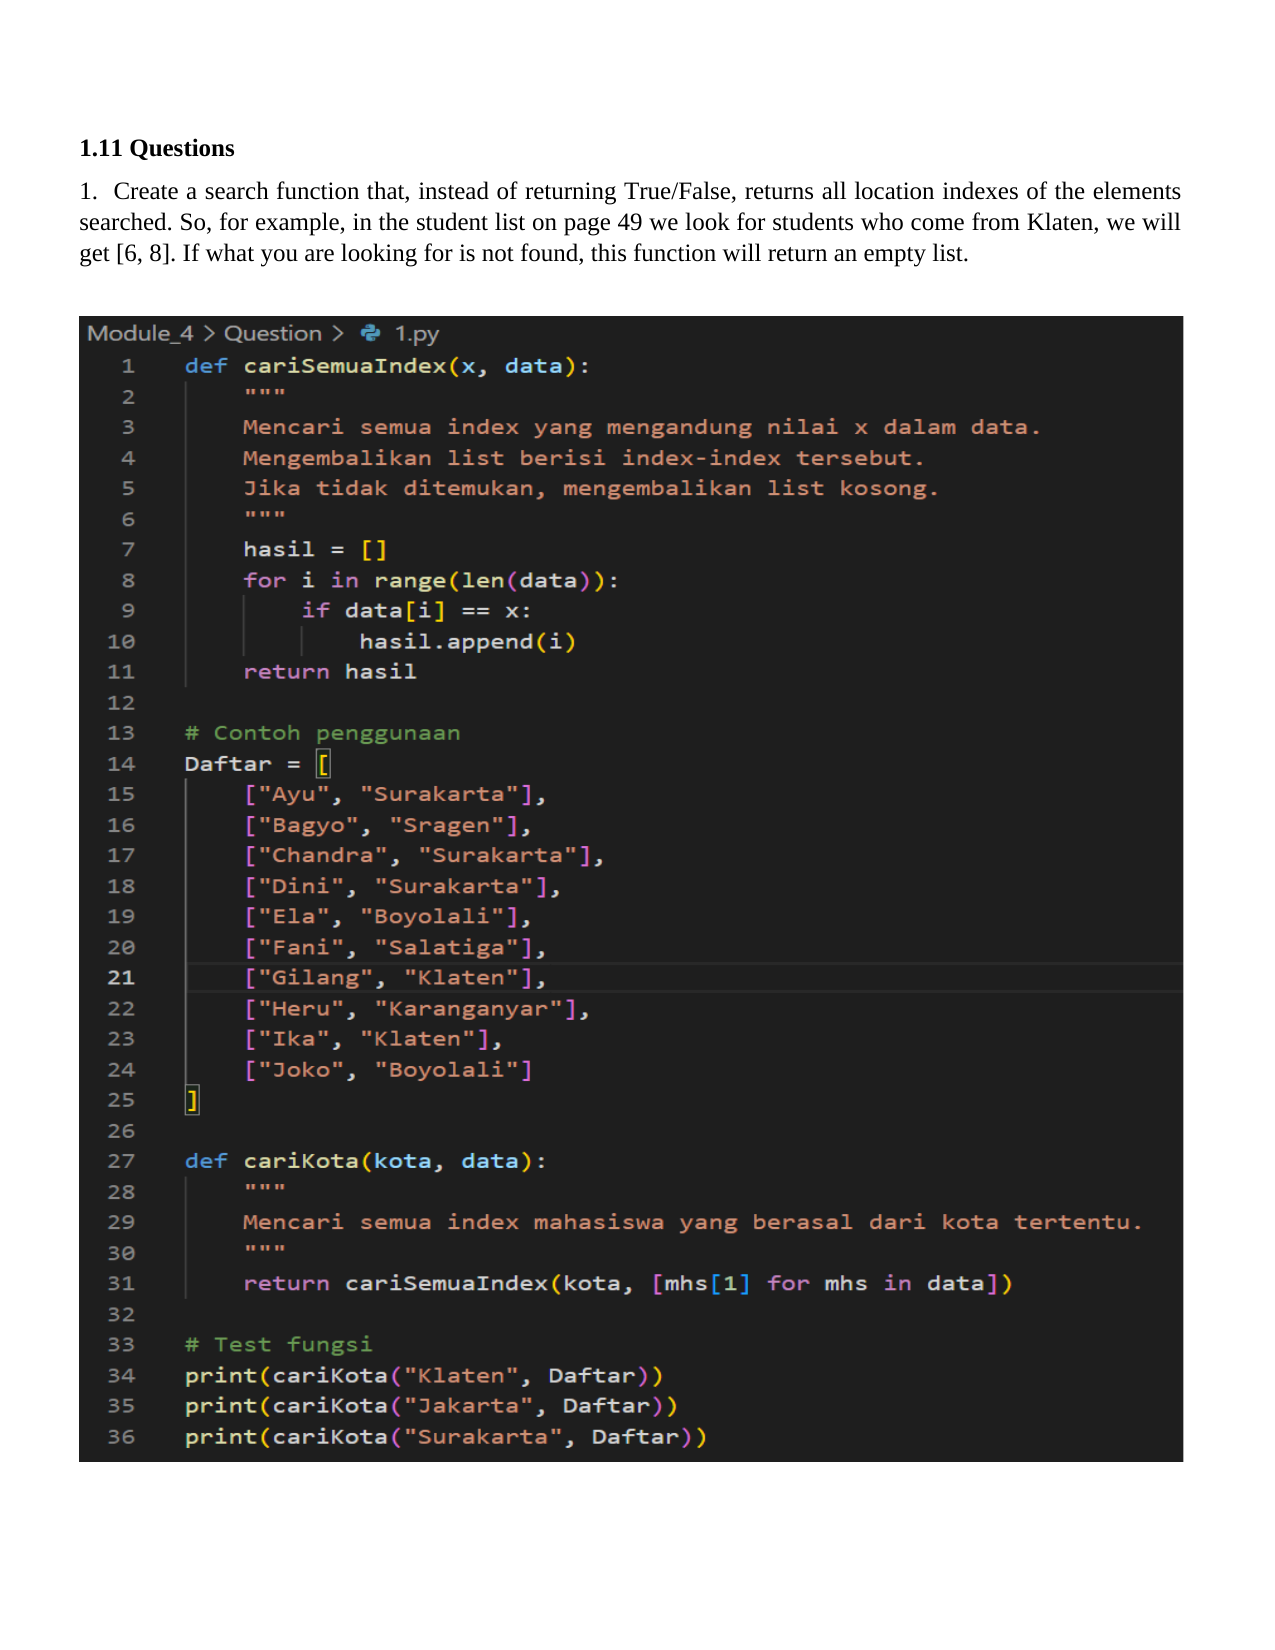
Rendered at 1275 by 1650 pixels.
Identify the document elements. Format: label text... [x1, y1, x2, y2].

text 1.11 Questions [79, 133, 1183, 161]
text 1. Create a search function that, instead of returning True/False, returns all location indexes of the elements searched. So, for example, in the student list on page 49 we look for students who come from Klaten, we will get [6, 8]. If what you are looking for is not found, this function will return an empty list. [79, 176, 1183, 267]
picture [79, 316, 1184, 1462]
